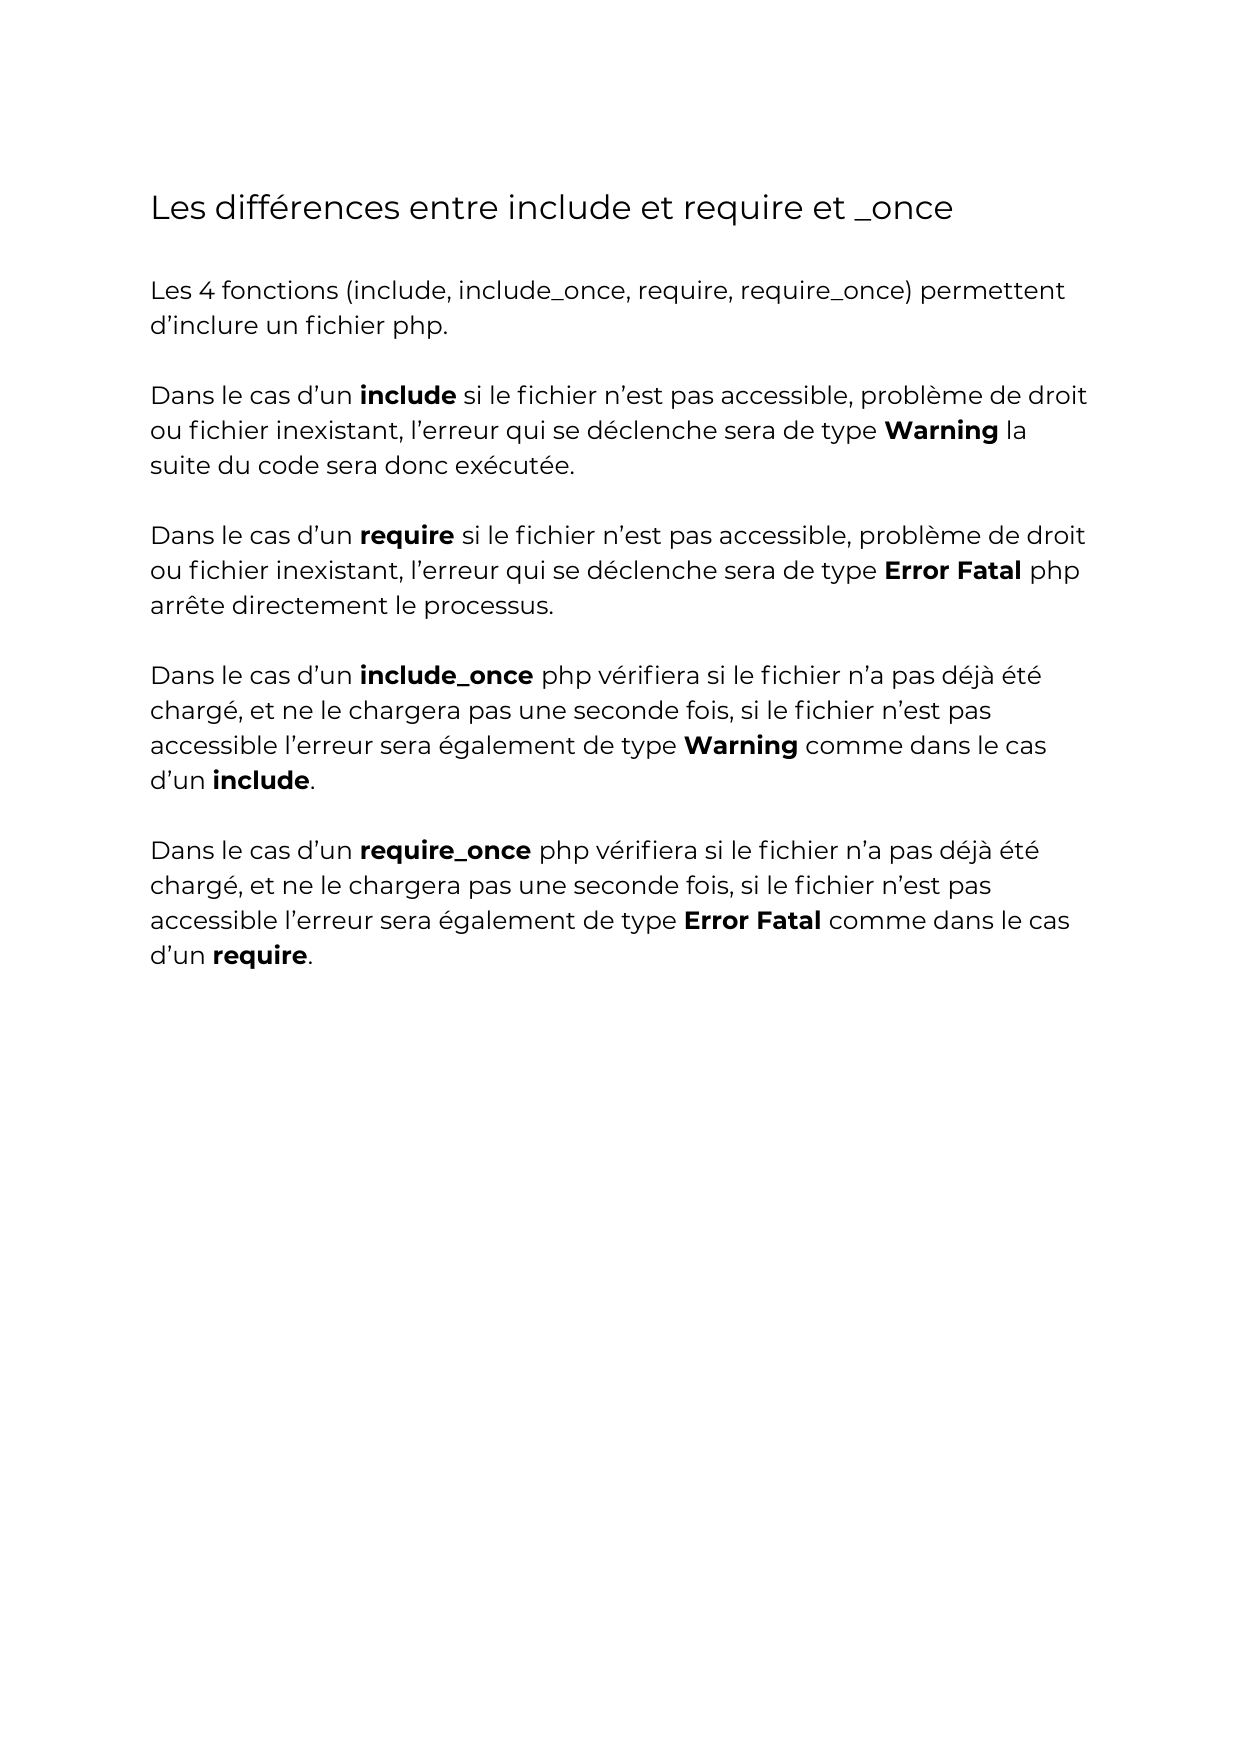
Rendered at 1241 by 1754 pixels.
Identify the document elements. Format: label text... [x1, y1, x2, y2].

text Dans le cas d’un require_once php vérifiera si le fichier n’a pas déjà été chargé, et ne le chargera pas une seconde fois, si le fichier n’est pas accessible l’erreur sera également de type Error Fatal comme dans le cas d’un require. [150, 836, 1090, 971]
text Dans le cas d’un include_once php vérifiera si le fichier n’a pas déjà été chargé, et ne le chargera pas une seconde fois, si le fichier n’est pas accessible l’erreur sera également de type Warning comme dans le cas d’un include. [150, 661, 1090, 796]
text Dans le cas d’un require si le fichier n’est pas accessible, problème de droit ou fichier inexistant, l’erreur qui se déclenche sera de type Error Fatal php arrête directement le processus. [150, 521, 1090, 621]
subtitle Les différences entre include et require et _once [150, 187, 1090, 228]
text Les 4 fonctions (include, include_once, require, require_once) permettent d’inclure un fichier php. [150, 276, 1090, 341]
text Dans le cas d’un include si le fichier n’est pas accessible, problème de droit ou fichier inexistant, l’erreur qui se déclenche sera de type Warning la suite du code sera donc exécutée. [150, 381, 1090, 481]
